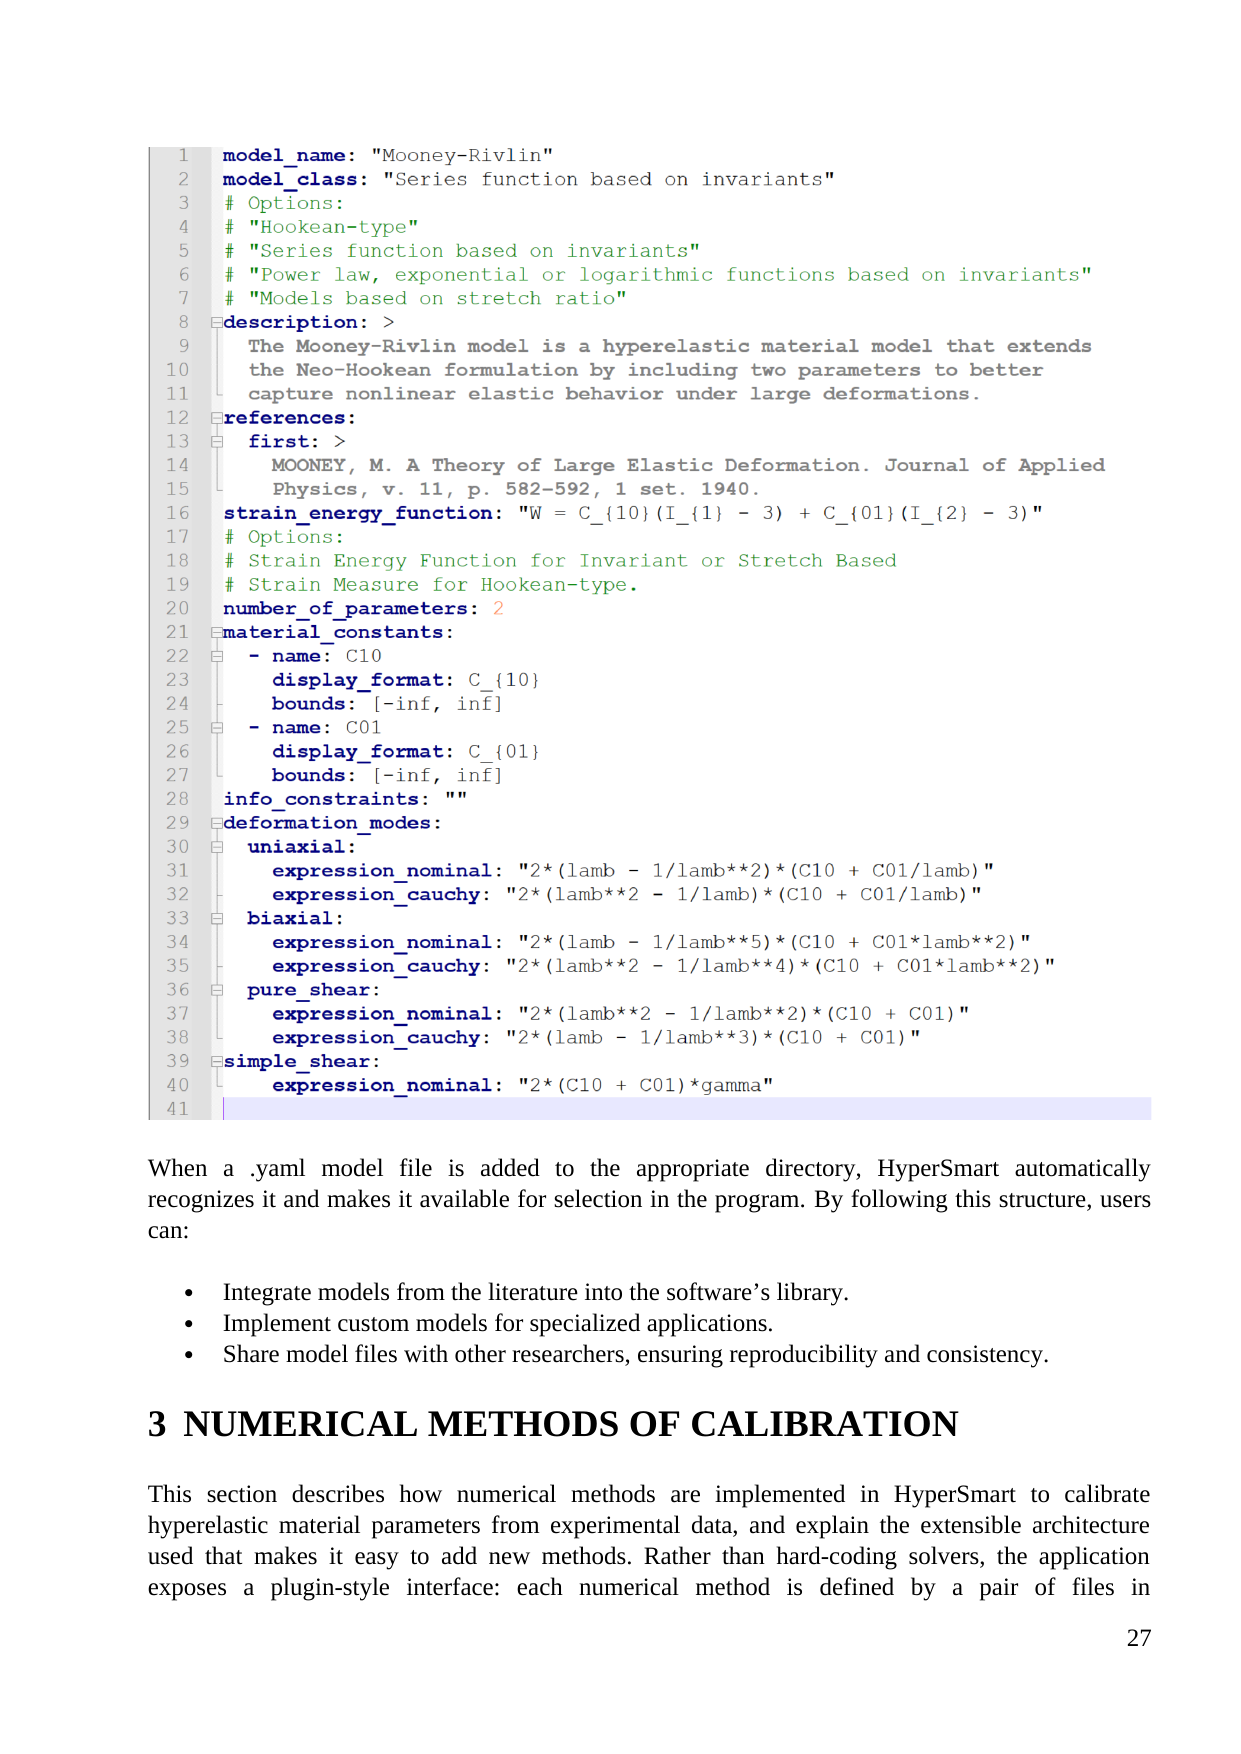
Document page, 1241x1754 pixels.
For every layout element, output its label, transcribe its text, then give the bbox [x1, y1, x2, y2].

picture [147, 147, 1152, 1120]
list Share model files with other researchers, ensuring reproducibility and consistency. [185, 1339, 1152, 1368]
subtitle Numerical Methods of Calibration [148, 1401, 1152, 1444]
list Implement custom models for specialized applications. [185, 1308, 1152, 1337]
text When a .yaml model file is added to the appropriate directory, HyperSmart automatically recognizes it and makes it available for selection in the program. By following this structure, users can: [148, 1153, 1152, 1243]
list Integrate models from the literature into the software’s library. [185, 1277, 1152, 1306]
